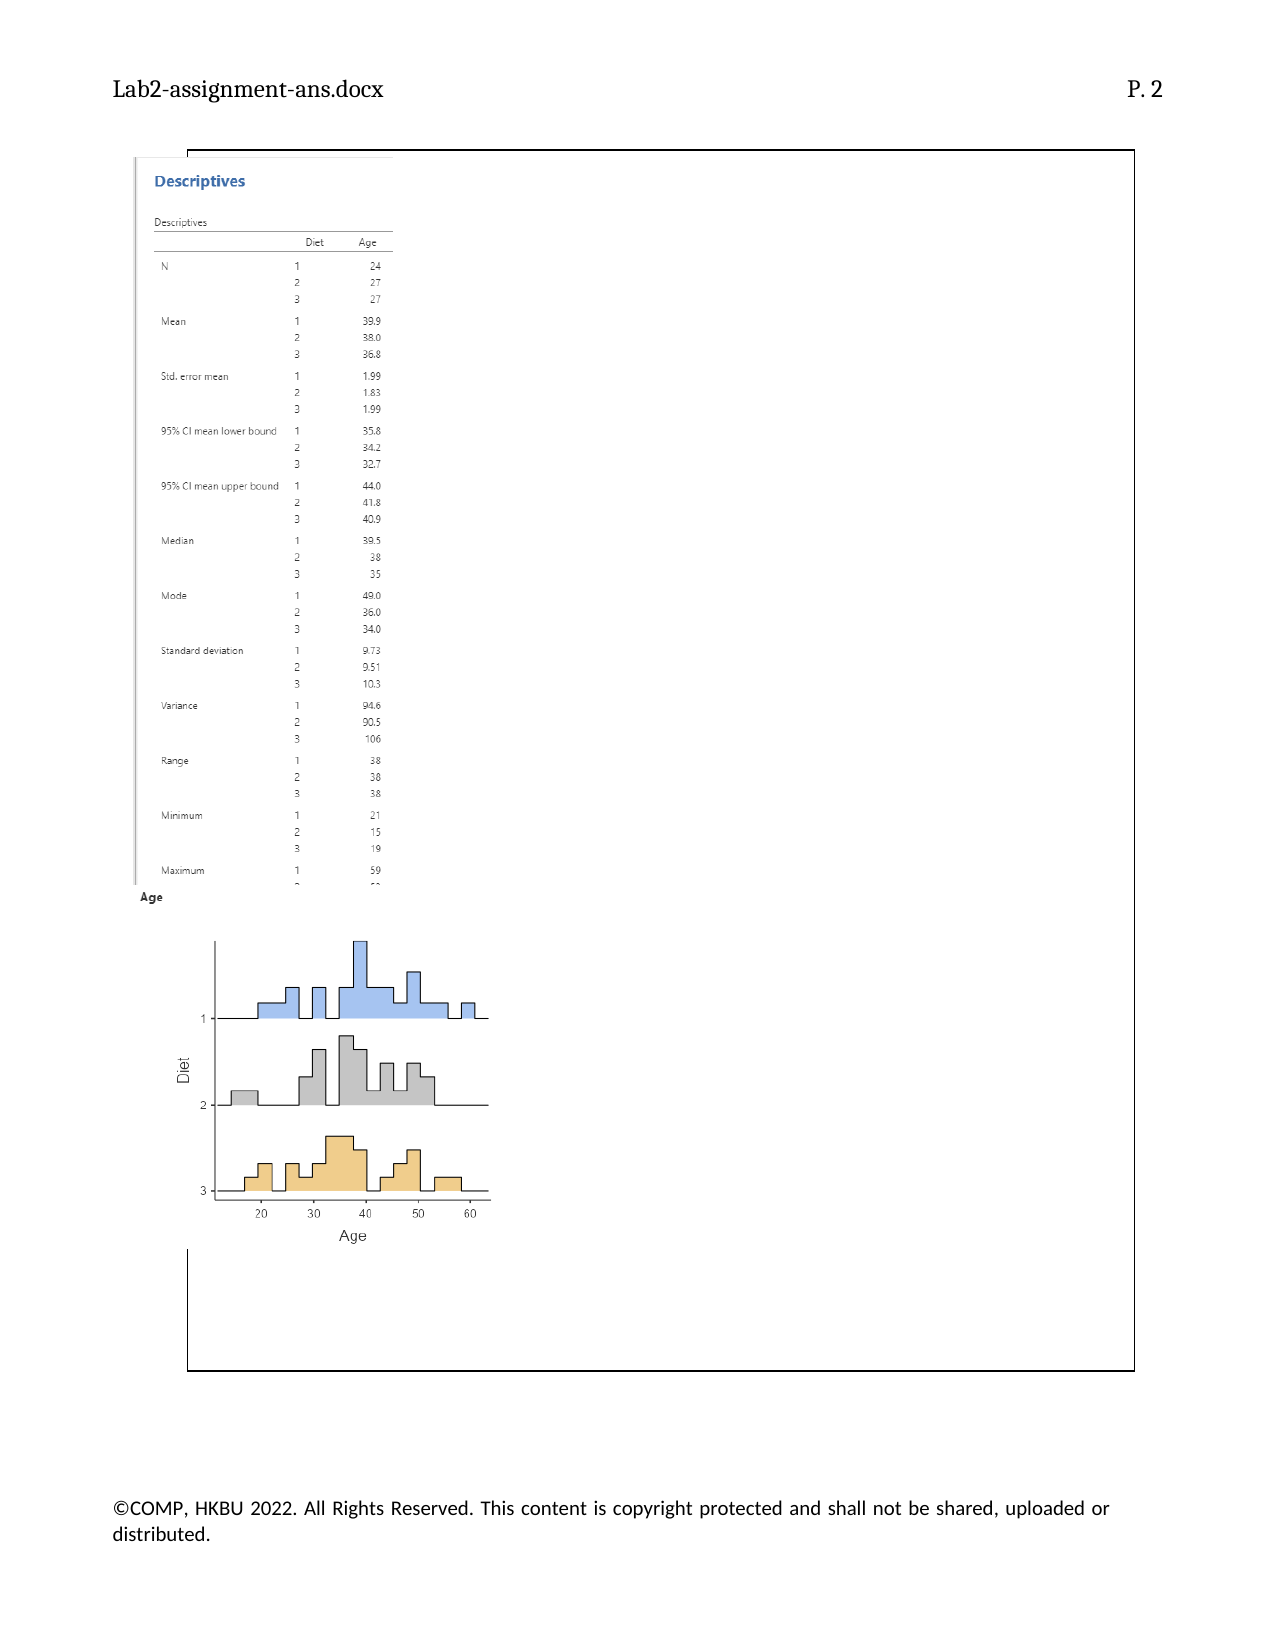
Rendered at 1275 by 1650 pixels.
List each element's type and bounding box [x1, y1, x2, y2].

picture [127, 157, 500, 1249]
